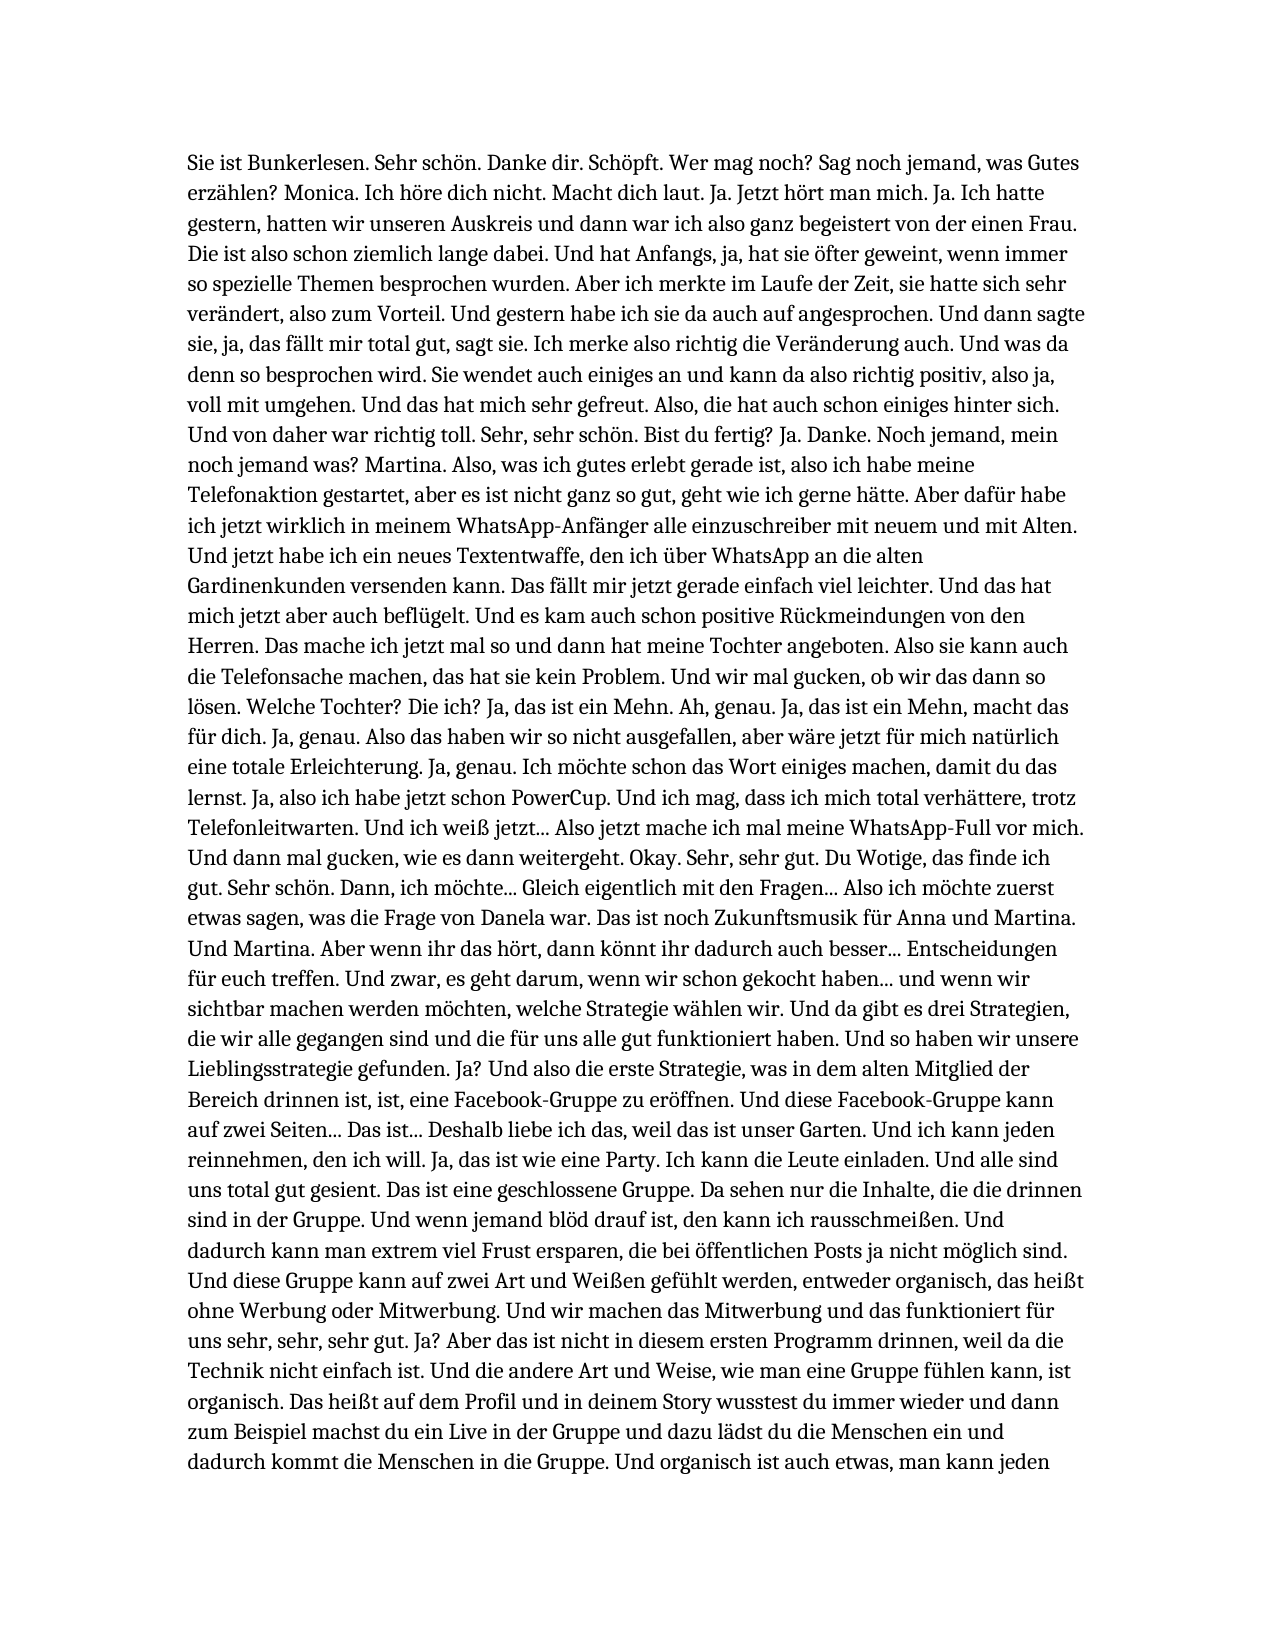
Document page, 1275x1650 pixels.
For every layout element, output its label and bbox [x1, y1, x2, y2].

text [187, 150, 1087, 1475]
